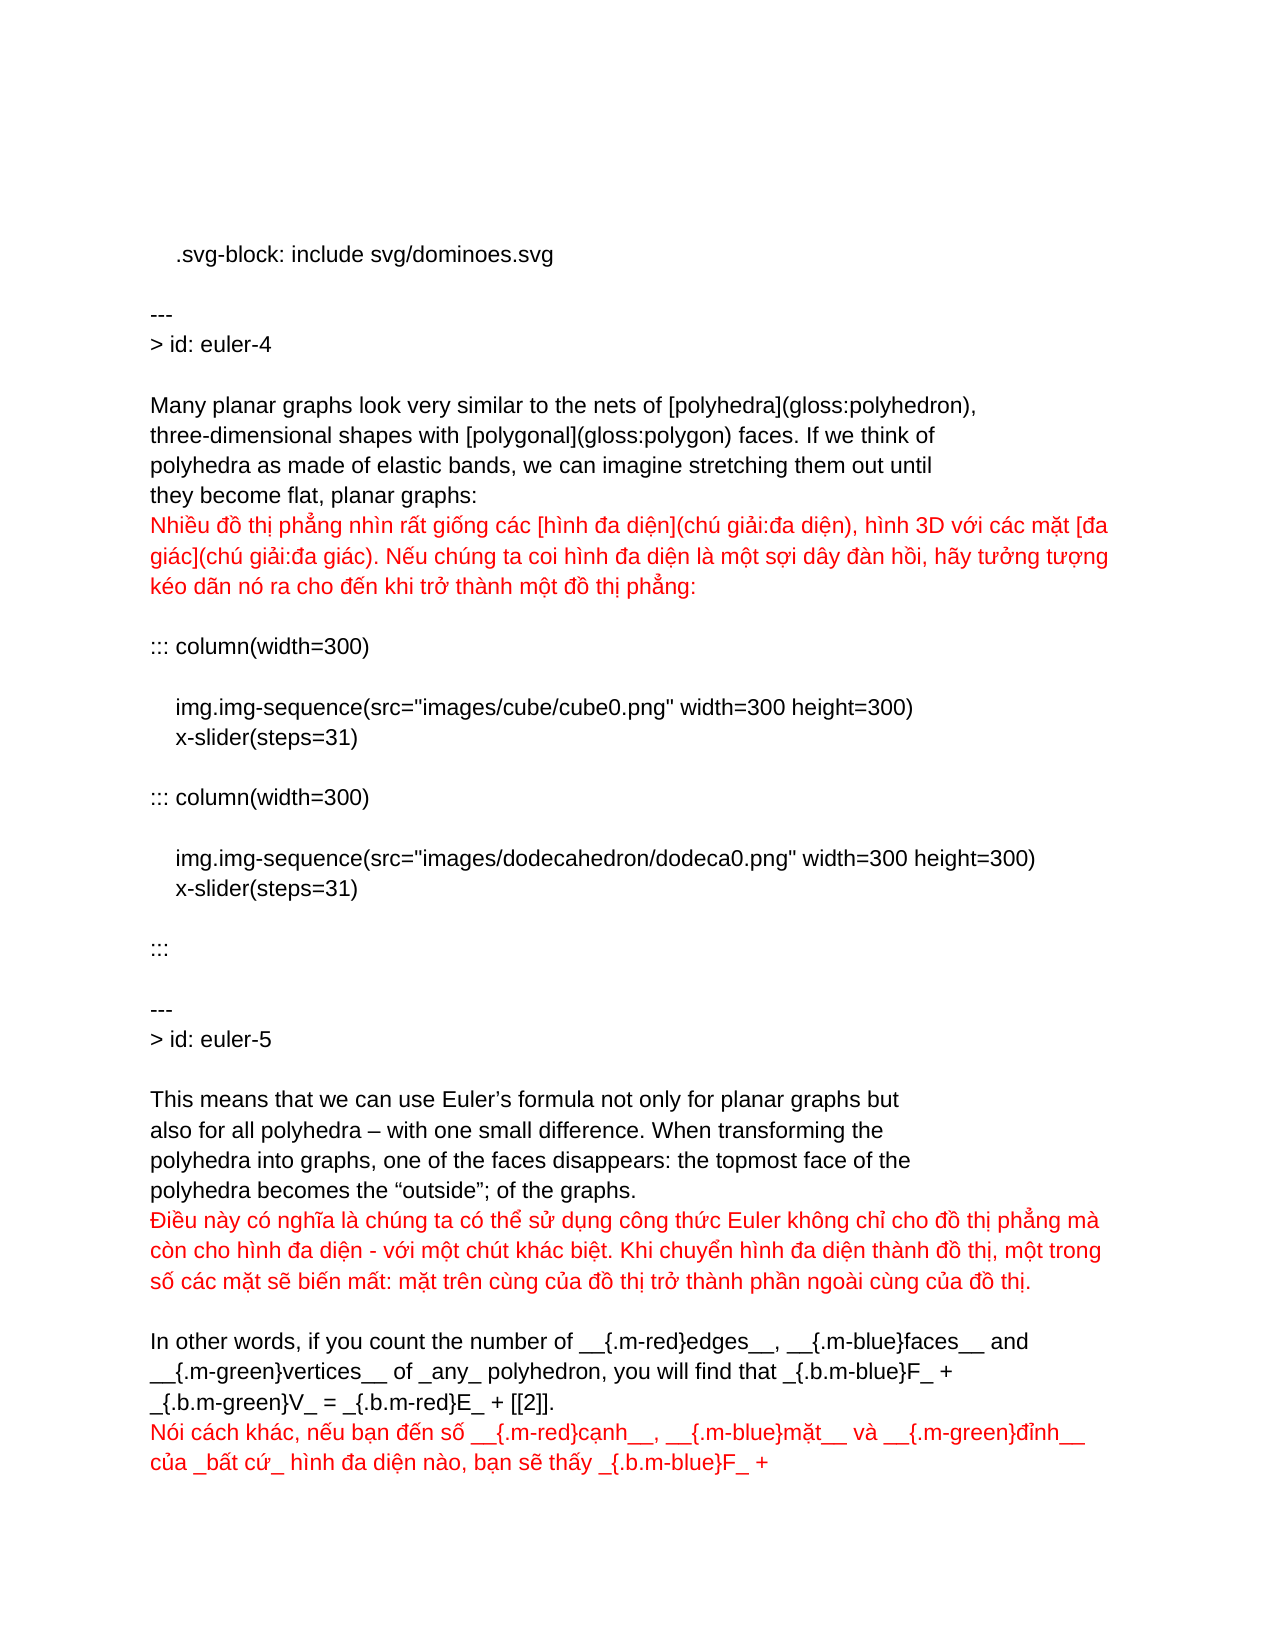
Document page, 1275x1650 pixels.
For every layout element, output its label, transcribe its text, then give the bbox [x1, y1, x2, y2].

text polyhedra becomes the “outside”; of the graphs. [150, 1177, 1125, 1203]
text img.img-sequence(src="images/cube/cube0.png" width=300 height=300) [150, 694, 1125, 720]
text --- [150, 996, 1125, 1022]
text ::: column(width=300) [150, 784, 1125, 811]
text polyhedra into graphs, one of the faces disappears: the topmost face of the [150, 1147, 1125, 1173]
text .svg-block: include svg/dominoes.svg [150, 241, 1125, 267]
text x-slider(steps=31) [150, 875, 1125, 901]
text they become flat, planar graphs: [150, 482, 1125, 509]
text ::: column(width=300) [150, 633, 1125, 660]
text Many planar graphs look very similar to the nets of [polyhedra](gloss:polyhedron), [150, 392, 1125, 418]
text Điều này có nghĩa là chúng ta có thể sử dụng công thức Euler không chỉ cho đồ thị phẳng mà còn cho hình đa diện - với một chút khác biệt. Khi chuyển hình đa diện thành đồ thị, một trong số các mặt sẽ biến mất: mặt trên cùng của đồ thị trở thành phần ngoài cùng của đồ thị. [150, 1207, 1125, 1294]
text --- [150, 301, 1125, 327]
text polyhedra as made of elastic bands, we can imagine stretching them out until [150, 452, 1125, 478]
text Nhiều đồ thị phẳng nhìn rất giống các [hình đa diện](chú giải:đa diện), hình 3D với các mặt [đa giác](chú giải:đa giác). Nếu chúng ta coi hình đa diện là một sợi dây đàn hồi, hãy tưởng tượng kéo dãn nó ra cho đến khi trở thành một đồ thị phẳng: [150, 512, 1125, 599]
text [150, 1388, 1125, 1415]
text img.img-sequence(src="images/dodecahedron/dodeca0.png" width=300 height=300) [150, 845, 1125, 871]
text ::: [150, 935, 1125, 962]
text x-slider(steps=31) [150, 724, 1125, 750]
text __{.m-green}vertices__ of _any_ polyhedron, you will find that _{.b.m-blue}F_ + [150, 1358, 1125, 1385]
text > id: euler-4 [150, 331, 1125, 358]
text Nói cách khác, nếu bạn đến số __{.m-red}cạnh__, __{.m-blue}mặt__ và __{.m-green}đỉnh__ của _bất cứ_ hình đa diện nào, bạn sẽ thấy _{.b.m-blue}F_ + [150, 1419, 1125, 1475]
text This means that we can use Euler’s formula not only for planar graphs but [150, 1086, 1125, 1113]
text also for all polyhedra – with one small difference. When transforming the [150, 1117, 1125, 1143]
text three-dimensional shapes with [polygonal](gloss:polygon) faces. If we think of [150, 422, 1125, 448]
text > id: euler-5 [150, 1026, 1125, 1052]
text In other words, if you count the number of __{.m-red}edges__, __{.m-blue}faces__ and [150, 1328, 1125, 1354]
